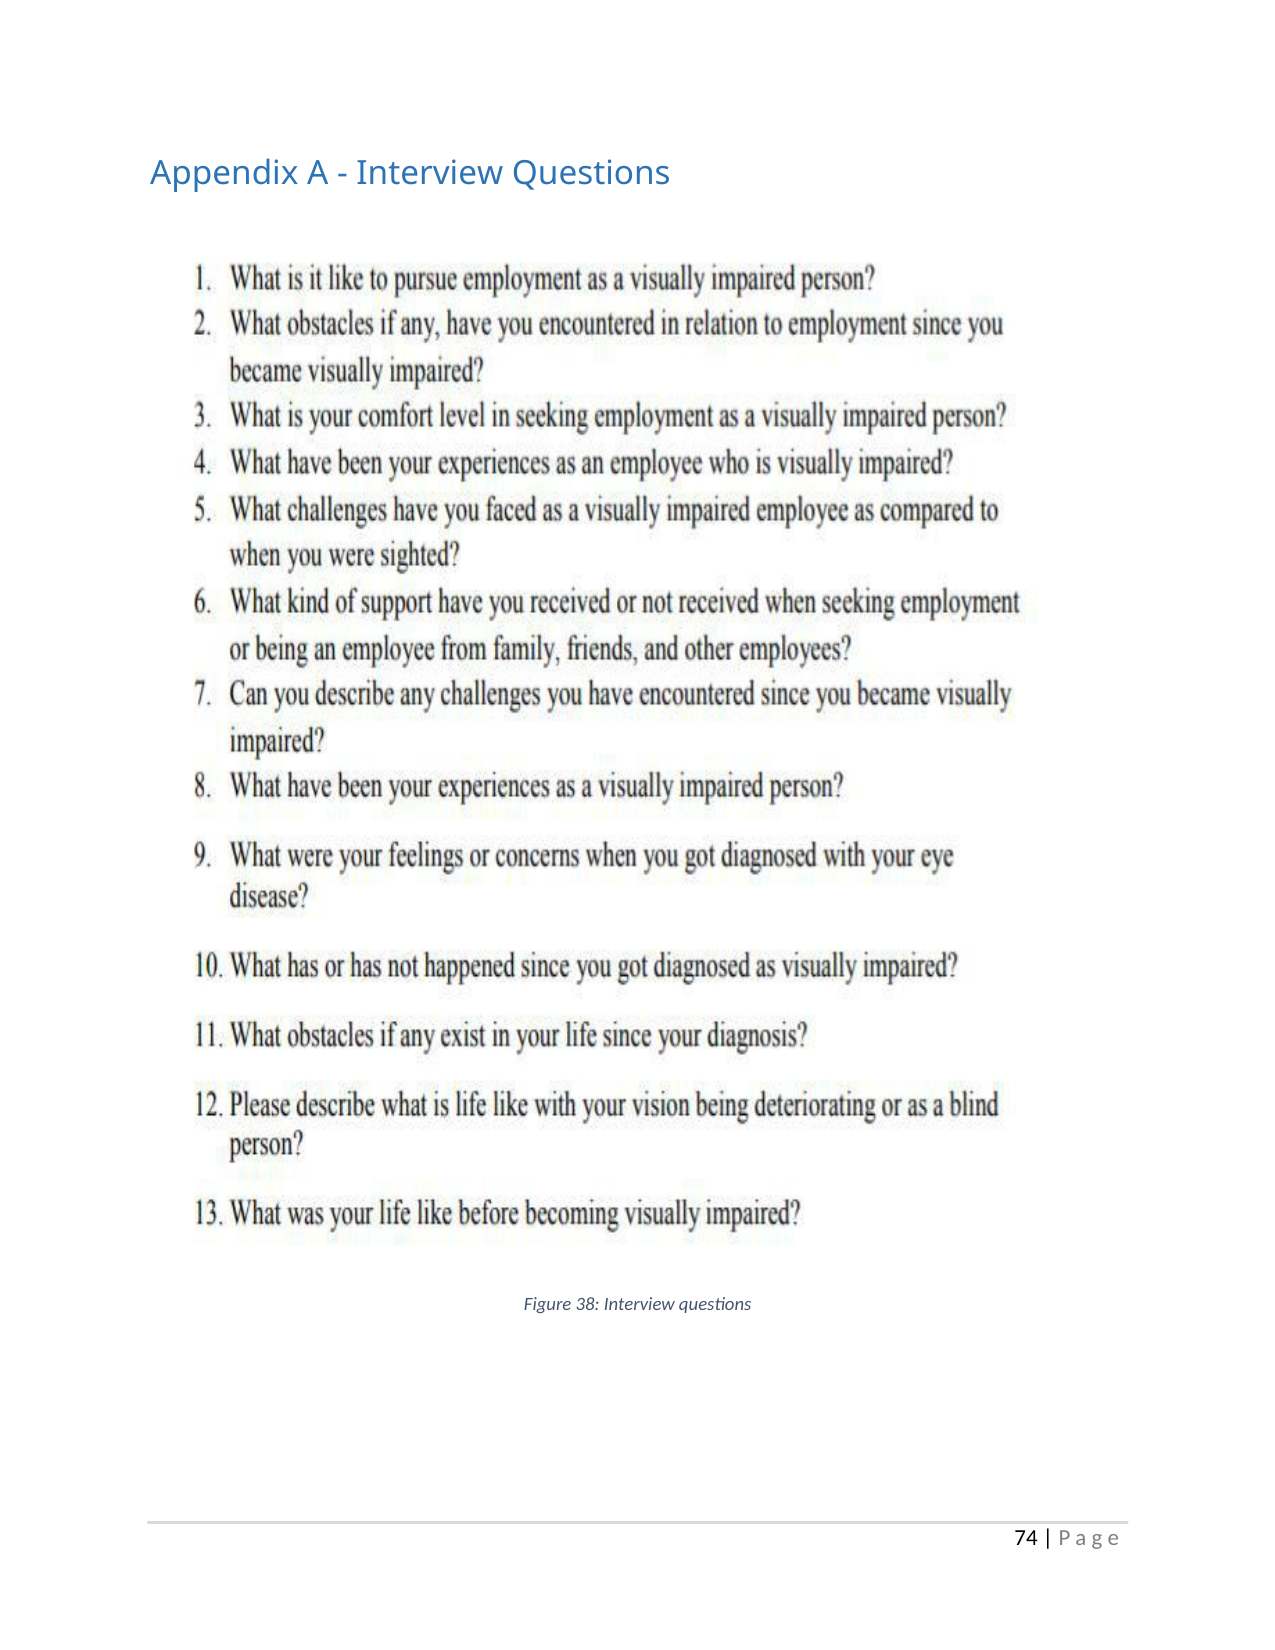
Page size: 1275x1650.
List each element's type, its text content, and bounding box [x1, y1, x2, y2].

text 74 | P a g e [150, 1523, 1119, 1551]
text Figure 38: Interview questions [150, 1293, 1125, 1316]
picture [150, 198, 1125, 1249]
text Appendix A - Interview Questions [150, 149, 1125, 194]
